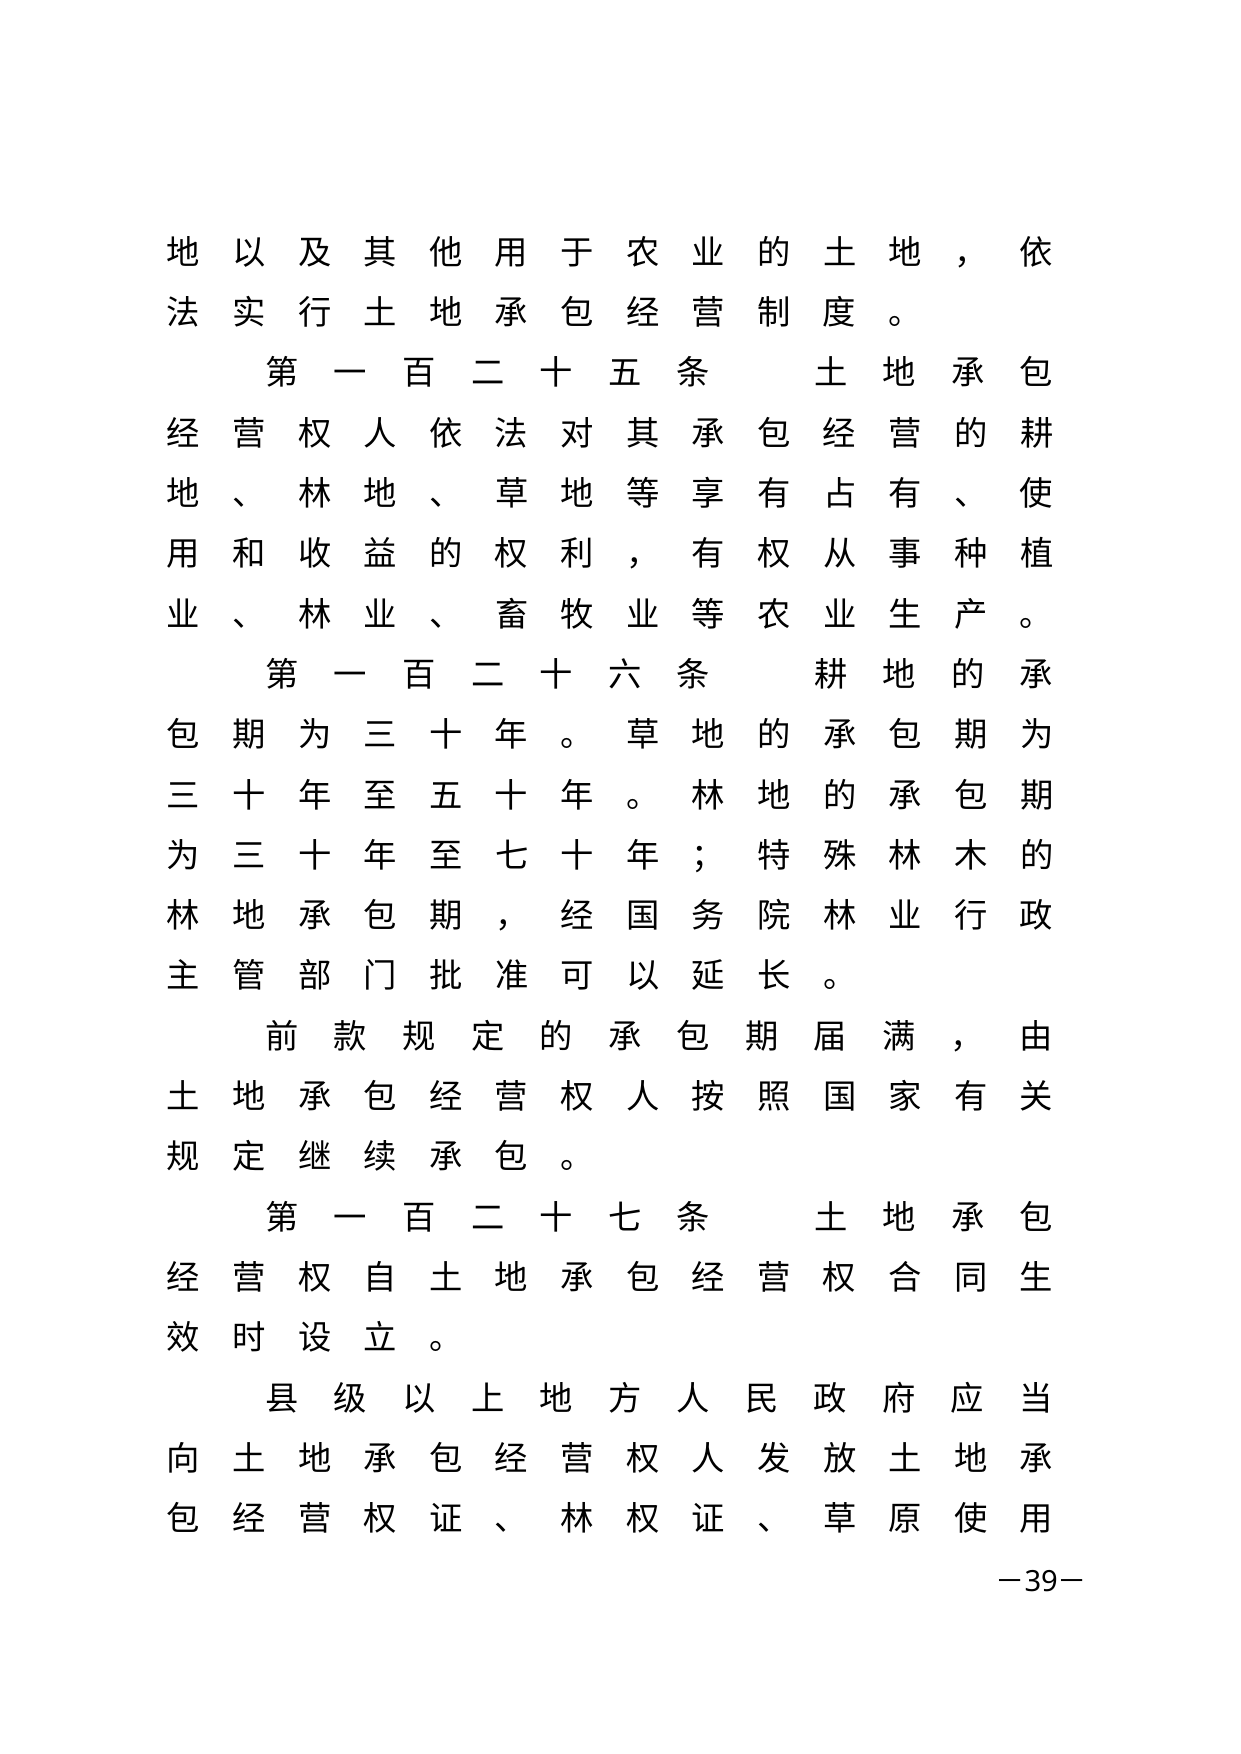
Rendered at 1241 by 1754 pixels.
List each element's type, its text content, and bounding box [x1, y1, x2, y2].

text 第一百二十七条 土地承包经营权自土地承包经营权合同生效时设立。 [167, 1184, 1085, 1365]
text 第一百二十五条 土地承包经营权人依法对其承包经营的耕地、林地、草地等享有占有、使用和收益的权利，有权从事种植业、林业、畜牧业等农业生产。 [167, 340, 1085, 642]
text 前款规定的承包期届满，由土地承包经营权人按照国家有关规定继续承包。 [167, 1003, 1085, 1184]
text 县级以上地方人民政府应当向土地承包经营权人发放土地承包经营权证、林权证、草原使用权证，并登记造册，确认土地承包经营权。 [167, 1365, 1085, 1546]
text 农民集体所有和国家所有由农民集体使用的耕地、林地、草地以及其他用于农业的土地，依法实行土地承包经营制度。 [167, 219, 1085, 340]
text 第一百二十六条 耕地的承包期为三十年。草地的承包期为三十年至五十年。林地的承包期为三十年至七十年；特殊林木的林地承包期，经国务院林业行政主管部门批准可以延长。 [167, 642, 1085, 1003]
